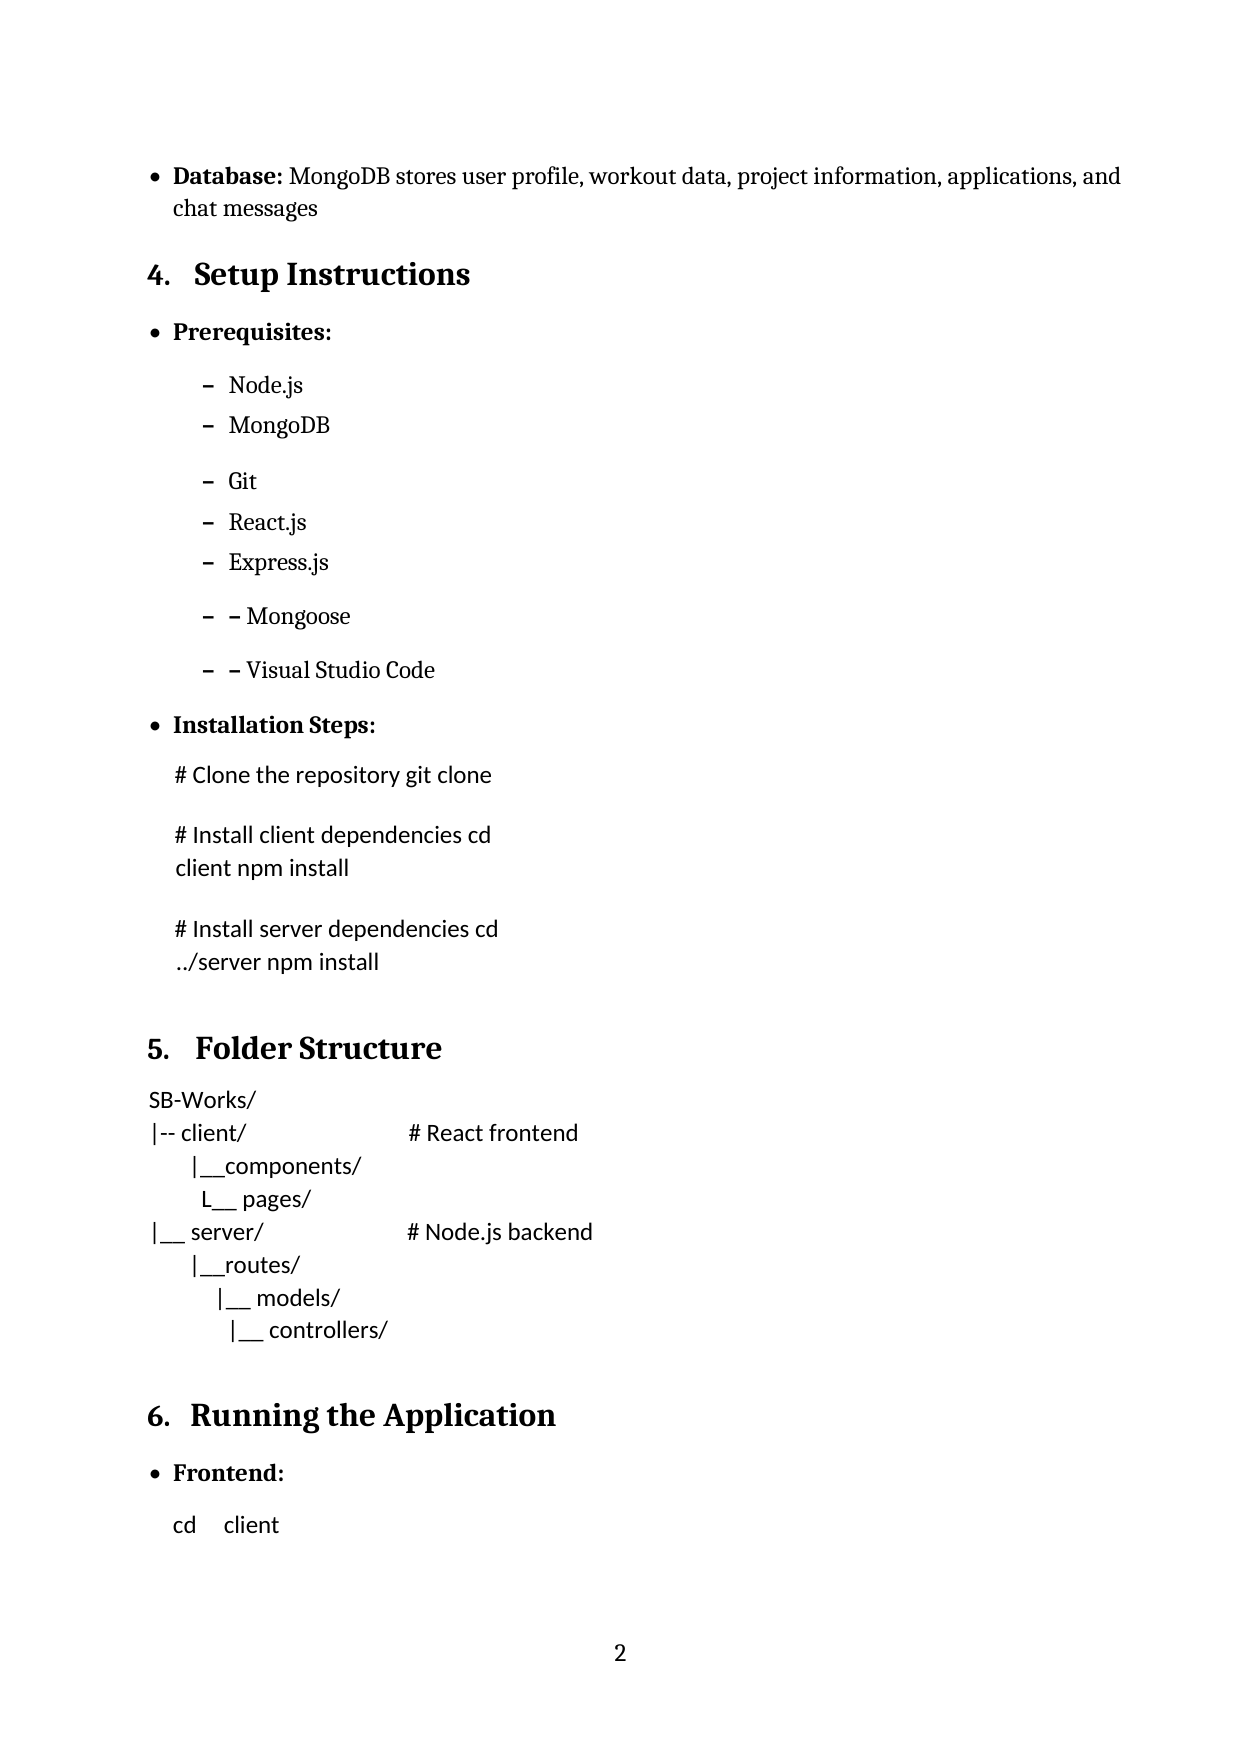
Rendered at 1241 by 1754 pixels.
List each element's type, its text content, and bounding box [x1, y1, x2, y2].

list Frontend: [148, 1457, 1141, 1488]
text |__ server/ # Node.js backend [148, 1216, 1141, 1246]
text # Install client dependencies cd client npm install [174, 819, 552, 883]
text cd client [148, 1509, 342, 1539]
list MongoDB [202, 411, 1141, 440]
text |__ controllers/ [227, 1315, 1141, 1345]
subtitle 6. Running the Application [147, 1397, 1141, 1435]
list Express.js [202, 548, 1141, 577]
text |__components/ L__ pages/ [188, 1150, 402, 1213]
list Prerequisites: [148, 316, 1141, 346]
list – Mongoose [202, 602, 1141, 631]
list Installation Steps: [148, 709, 1141, 740]
list Database: MongoDB stores user profile, workout data, project information, applications, and chat messages [148, 160, 1141, 222]
text # Clone the repository git clone [174, 759, 1141, 790]
text SB-Works/ [148, 1084, 1141, 1115]
subtitle 5. Folder Structure [147, 1029, 1141, 1067]
list Git [202, 467, 1141, 496]
list React.js [202, 508, 1141, 536]
text |__ models/ [214, 1282, 1141, 1312]
text # Install server dependencies cd [174, 913, 1141, 944]
text |-- client/ # React frontend [148, 1117, 1141, 1148]
list Node.js [202, 371, 1141, 399]
list – Visual Studio Code [202, 656, 1141, 684]
subtitle 4. Setup Instructions [147, 255, 1141, 294]
text ../server npm install [176, 946, 1141, 977]
text |__routes/ [188, 1249, 1141, 1279]
